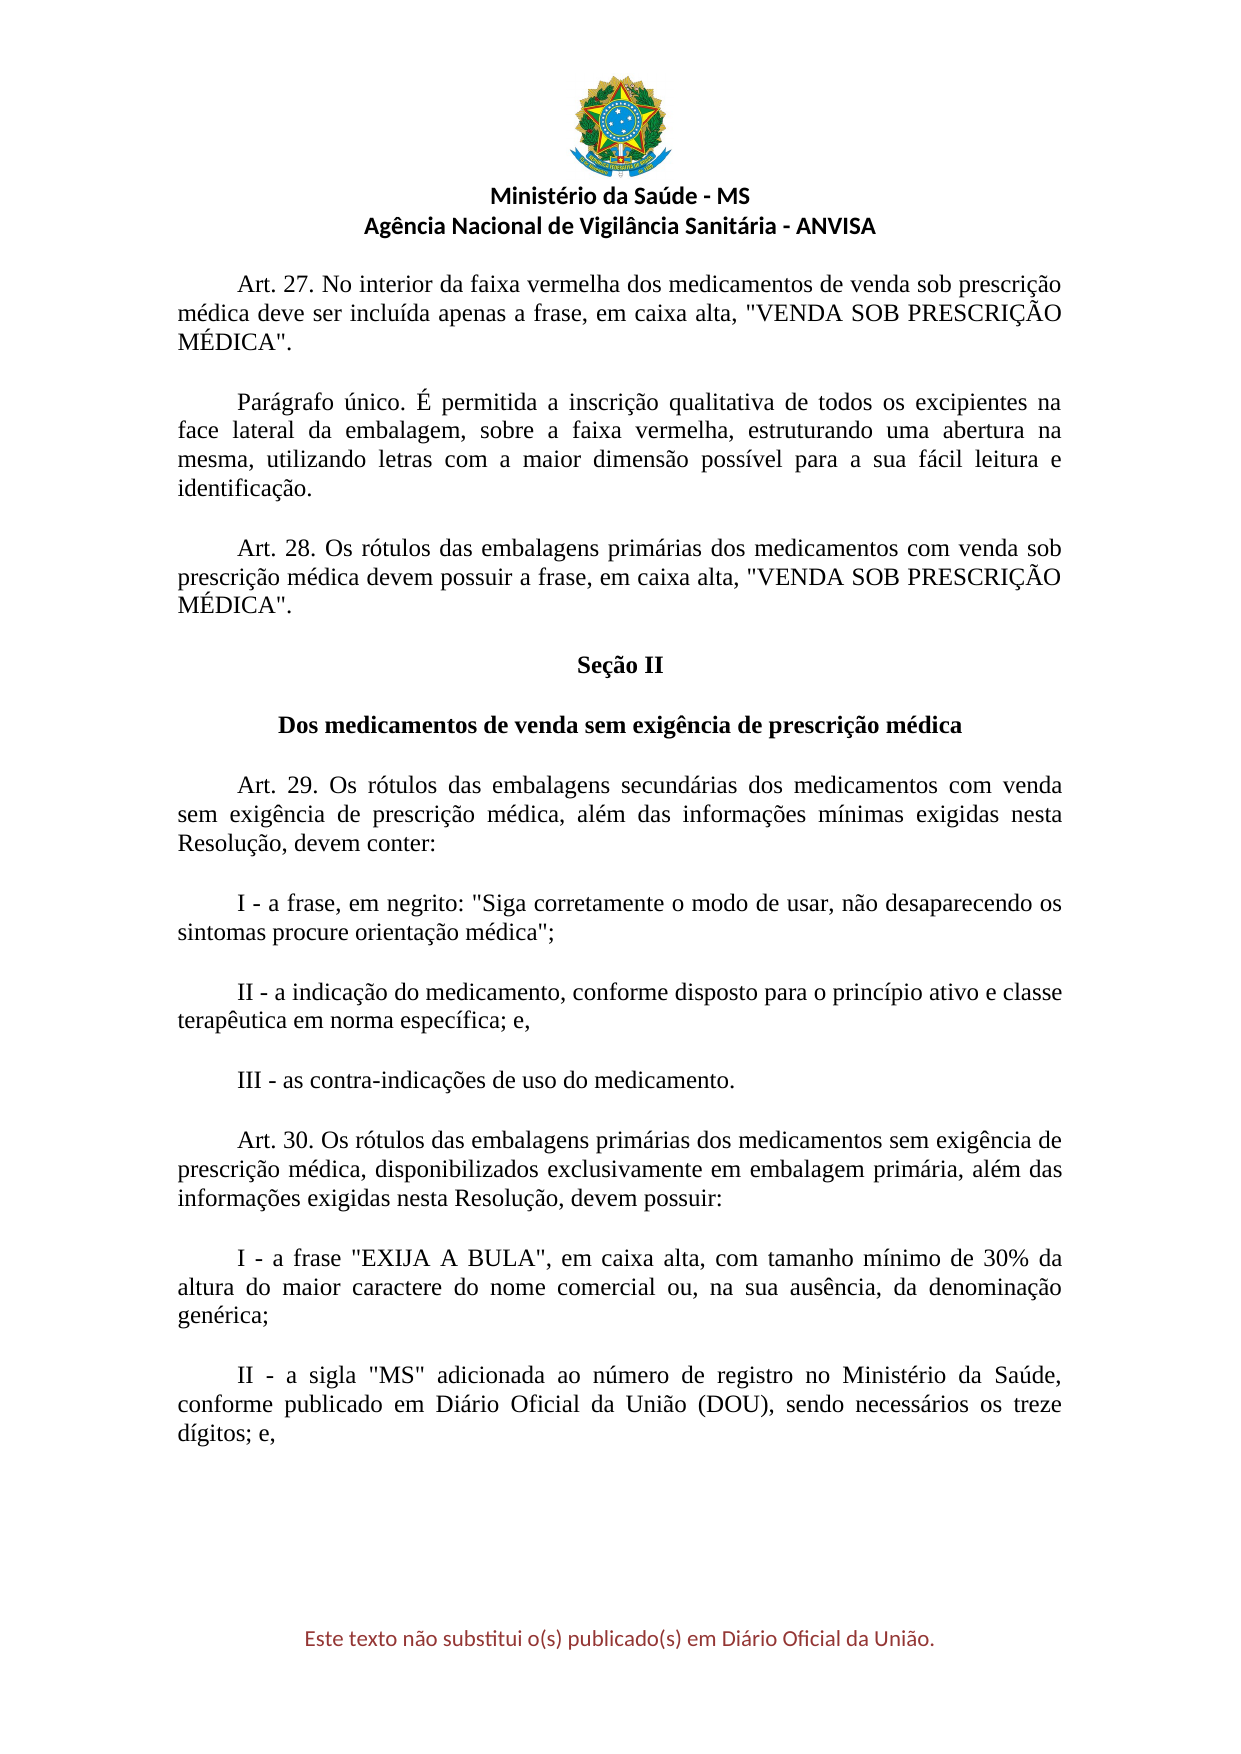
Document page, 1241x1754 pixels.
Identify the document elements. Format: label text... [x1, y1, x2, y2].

text II - a indicação do medicamento, conforme disposto para o princípio ativo e classe terapêutica em norma específica; e, [177, 977, 1063, 1034]
text Seção II [177, 650, 1063, 679]
picture [566, 73, 674, 180]
text Art. 29. Os rótulos das embalagens secundárias dos medicamentos com venda sem exigência de prescrição médica, além das informações mínimas exigidas nesta Resolução, devem conter: [177, 770, 1063, 857]
text Dos medicamentos de venda sem exigência de prescrição médica [177, 710, 1063, 739]
text Art. 28. Os rótulos das embalagens primárias dos medicamentos com venda sob prescrição médica devem possuir a frase, em caixa alta, "VENDA SOB PRESCRIÇÃO MÉDICA". [177, 533, 1063, 619]
text Art. 27. No interior da faixa vermelha dos medicamentos de venda sob prescrição médica deve ser incluída apenas a frase, em caixa alta, "VENDA SOB PRESCRIÇÃO MÉDICA". [177, 269, 1063, 355]
text II - a sigla "MS" adicionada ao número de registro no Ministério da Saúde, conforme publicado em Diário Oficial da União (DOU), sendo necessários os treze dígitos; e, [177, 1360, 1063, 1447]
text I - a frase "EXIJA A BULA", em caixa alta, com tamanho mínimo de 30% da altura do maior caractere do nome comercial ou, na sua ausência, da denominação genérica; [177, 1243, 1063, 1329]
text III - as contra-indicações de uso do medicamento. [177, 1065, 1063, 1094]
text Art. 30. Os rótulos das embalagens primárias dos medicamentos sem exigência de prescrição médica, disponibilizados exclusivamente em embalagem primária, além das informações exigidas nesta Resolução, devem possuir: [177, 1125, 1063, 1212]
text I - a frase, em negrito: "Siga corretamente o modo de usar, não desaparecendo os sintomas procure orientação médica"; [177, 888, 1063, 945]
text Parágrafo único. É permitida a inscrição qualitativa de todos os excipientes na face lateral da embalagem, sobre a faixa vermelha, estruturando uma abertura na mesma, utilizando letras com a maior dimensão possível para a sua fácil leitura e identificação. [177, 387, 1063, 502]
